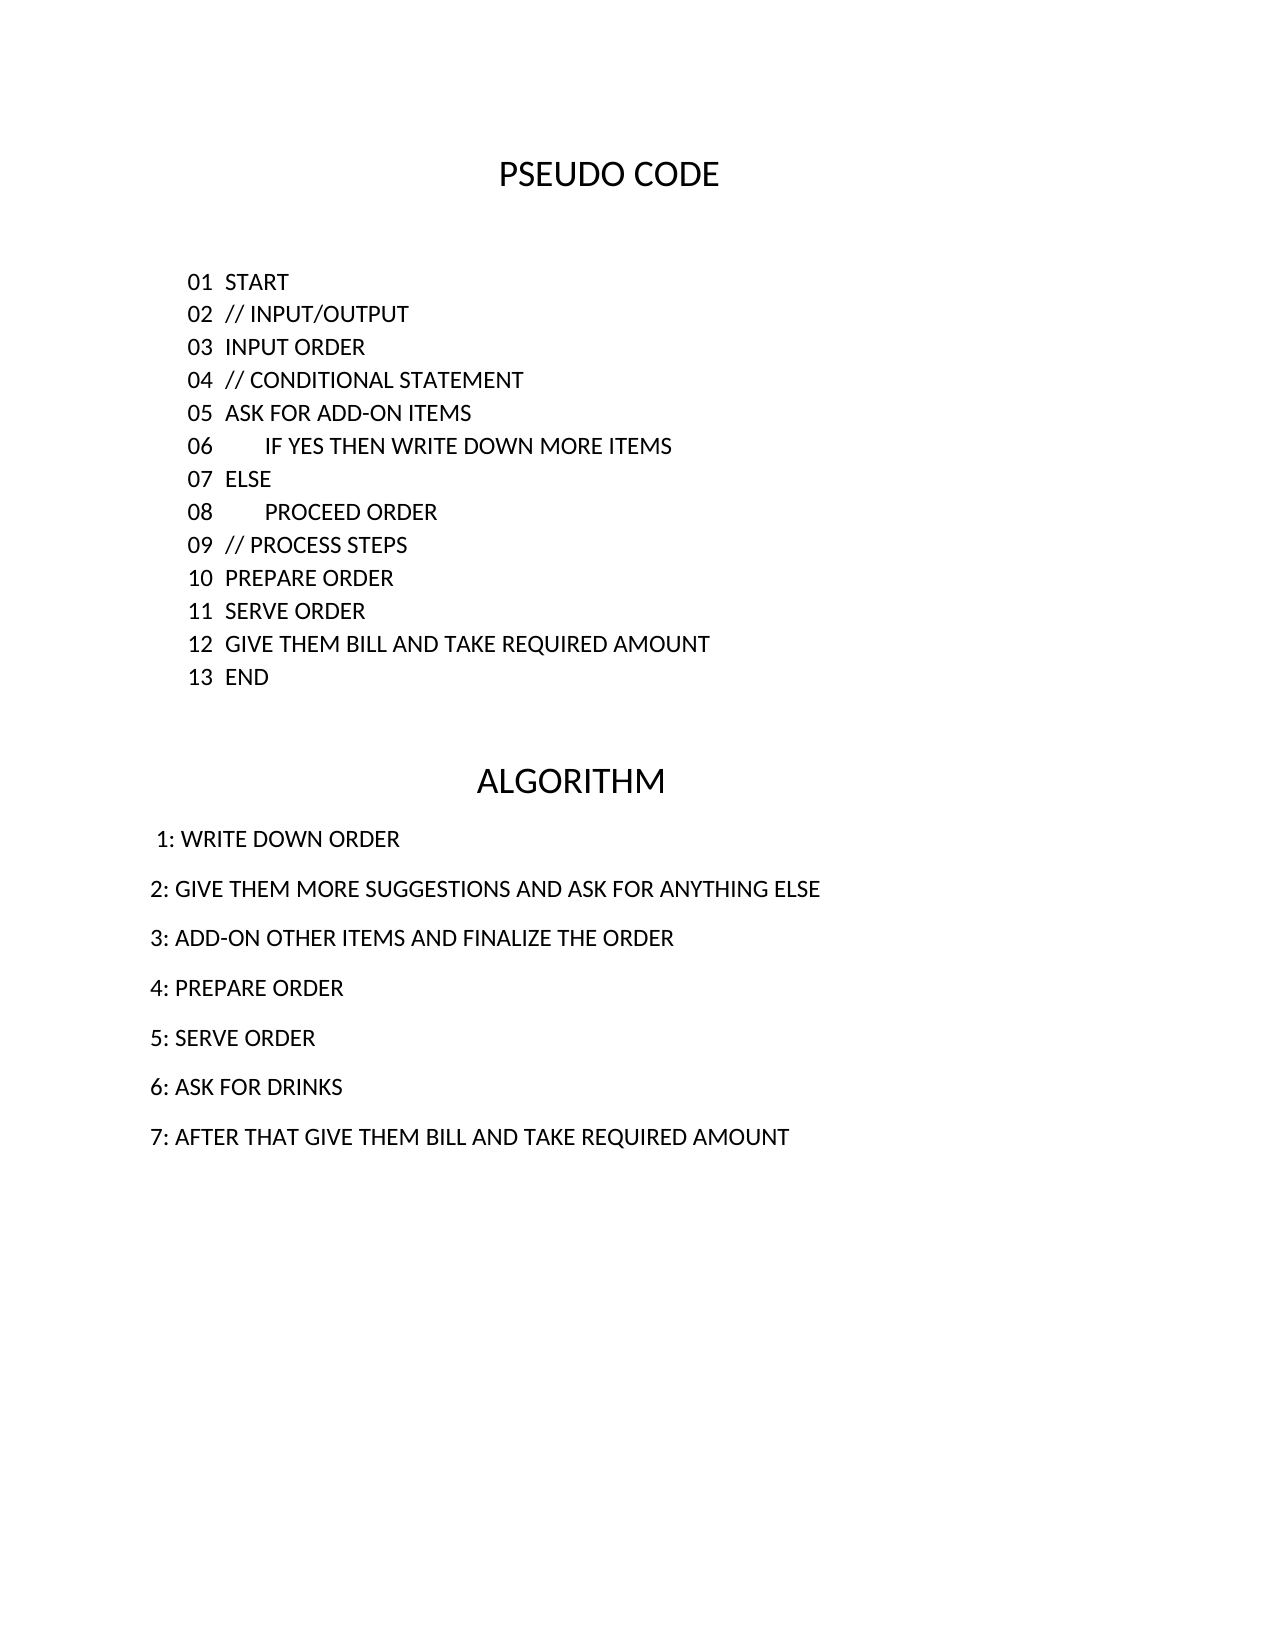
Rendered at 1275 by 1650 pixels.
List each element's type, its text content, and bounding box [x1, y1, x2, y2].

list GIVE THEM BILL AND TAKE REQUIRED AMOUNT [187, 628, 1125, 658]
text 2: GIVE THEM MORE SUGGESTIONS AND ASK FOR ANYTHING ELSE [150, 873, 1125, 903]
list IF YES THEN WRITE DOWN MORE ITEMS [187, 430, 1125, 461]
list PROCEED ORDER [187, 496, 1125, 527]
list // CONDITIONAL STATEMENT [187, 364, 1125, 395]
list START [187, 266, 1125, 296]
list END [187, 661, 1125, 691]
text 5: SERVE ORDER [150, 1022, 1125, 1052]
list ASK FOR ADD-ON ITEMS [187, 397, 1125, 428]
list // PROCESS STEPS [187, 529, 1125, 559]
text 1: WRITE DOWN ORDER [150, 823, 1125, 854]
text 4: PREPARE ORDER [150, 972, 1125, 1003]
text 3: ADD-ON OTHER ITEMS AND FINALIZE THE ORDER [150, 922, 1125, 953]
list INPUT ORDER [187, 332, 1125, 362]
text ALGORITHM [150, 757, 1125, 803]
text PSEUDO CODE [150, 150, 1125, 196]
list PREPARE ORDER [187, 562, 1125, 592]
list SERVE ORDER [187, 595, 1125, 625]
list ELSE [187, 463, 1125, 494]
list // INPUT/OUTPUT [187, 299, 1125, 329]
text 6: ASK FOR DRINKS [150, 1071, 1125, 1102]
text 7: AFTER THAT GIVE THEM BILL AND TAKE REQUIRED AMOUNT [150, 1121, 1125, 1151]
